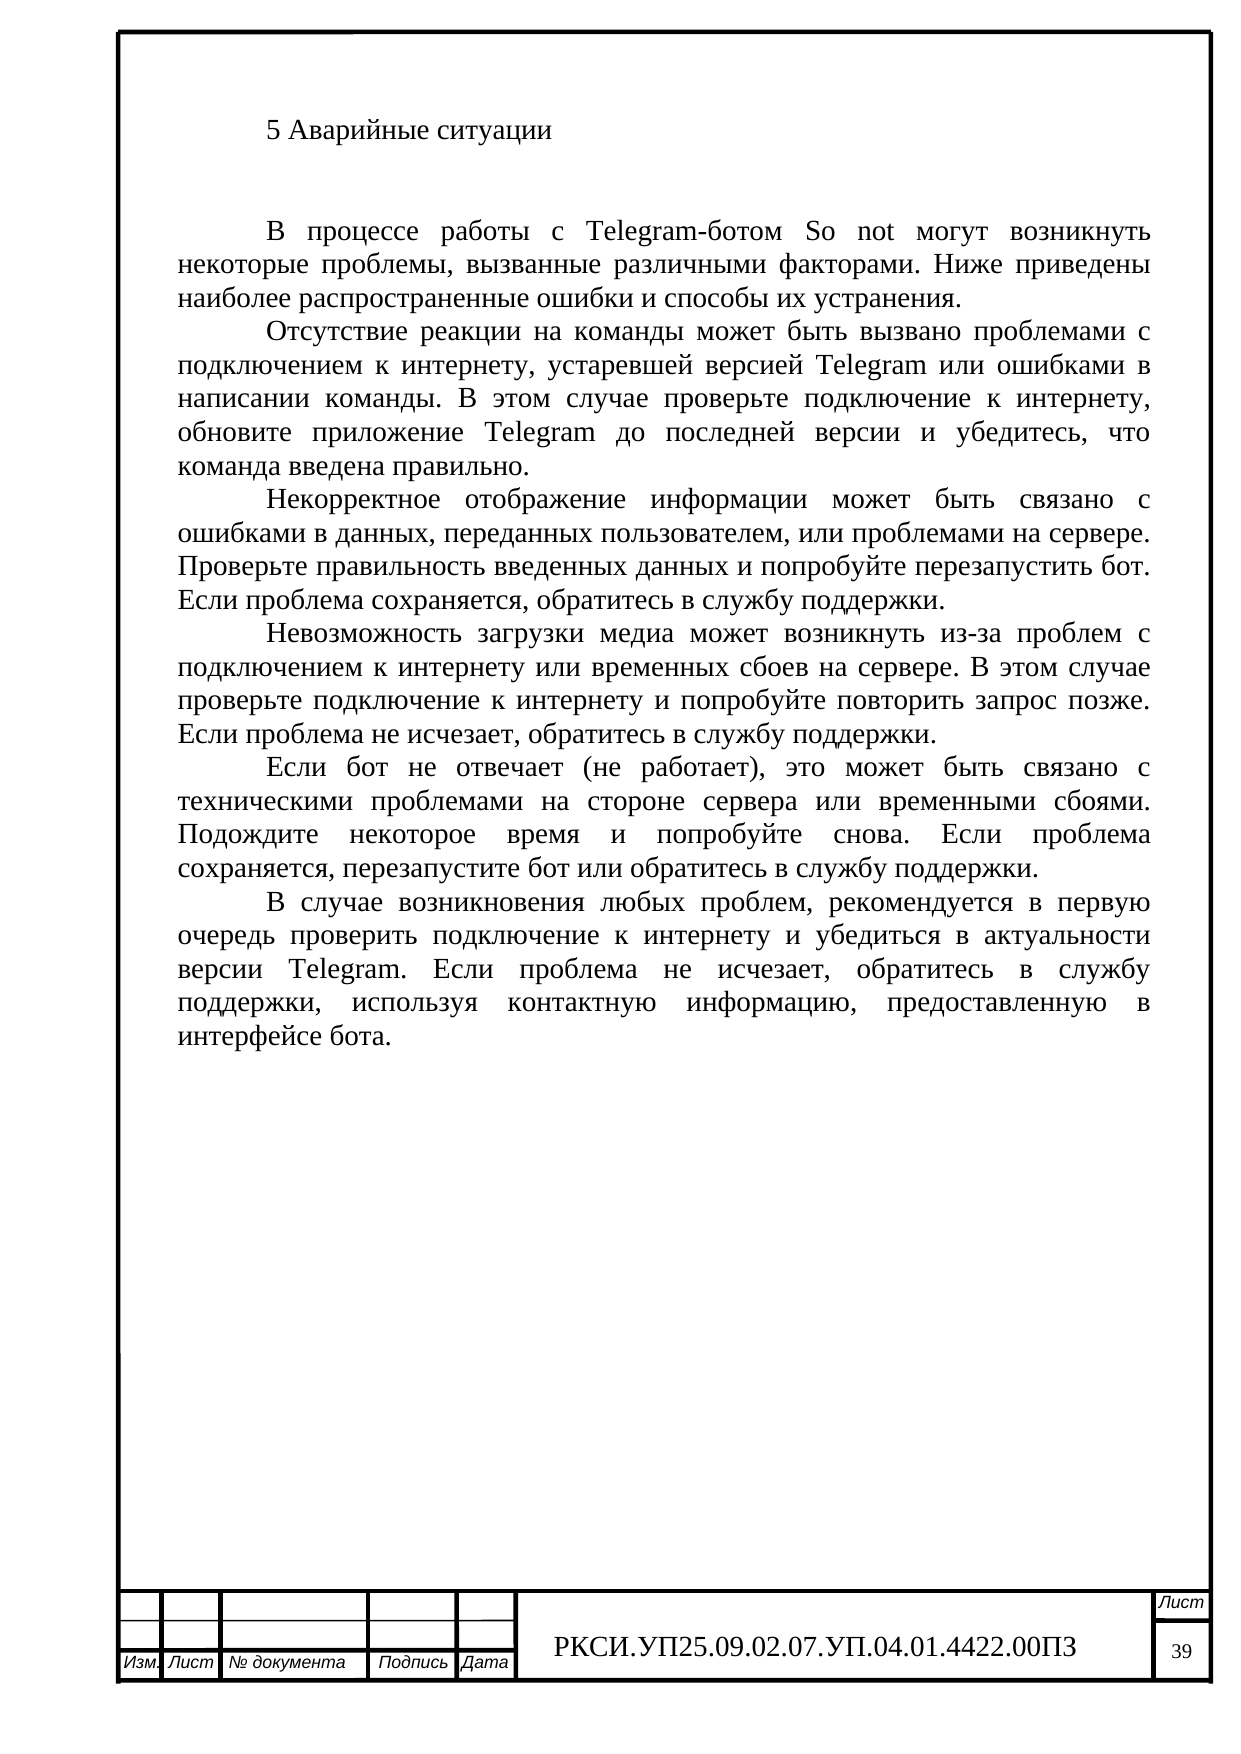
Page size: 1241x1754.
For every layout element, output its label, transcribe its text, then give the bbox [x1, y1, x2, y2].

text 5 Аварийные ситуации [177, 112, 1152, 146]
text Если бот не отвечает (не работает), это может быть связано с техническими проблемами на стороне сервера или временными сбоями. Подождите некоторое время и попробуйте снова. Если проблема сохраняется, перезапустите бот или обратитесь в службу поддержки. [177, 749, 1152, 884]
text В случае возникновения любых проблем, рекомендуется в первую очередь проверить подключение к интернету и убедиться в актуальности версии Telegram. Если проблема не исчезает, обратитесь в службу поддержки, используя контактную информацию, предоставленную в интерфейсе бота. [177, 884, 1152, 1051]
text В процессе работы с Telegram-ботом So not могут возникнуть некоторые проблемы, вызванные различными факторами. Ниже приведены наиболее распространенные ошибки и способы их устранения. [177, 213, 1152, 313]
text Невозможность загрузки медиа может возникнуть из-за проблем с подключением к интернету или временных сбоев на сервере. В этом случае проверьте подключение к интернету и попробуйте повторить запрос позже. Если проблема не исчезает, обратитесь в службу поддержки. [177, 615, 1152, 749]
text Некорректное отображение информации может быть связано с ошибками в данных, переданных пользователем, или проблемами на сервере. Проверьте правильность введенных данных и попробуйте перезапустить бот. Если проблема сохраняется, обратитесь в службу поддержки. [177, 481, 1152, 615]
text Отсутствие реакции на команды может быть вызвано проблемами с подключением к интернету, устаревшей версией Telegram или ошибками в написании команды. В этом случае проверьте подключение к интернету, обновите приложение Telegram до последней версии и убедитесь, что команда введена правильно. [177, 313, 1152, 481]
